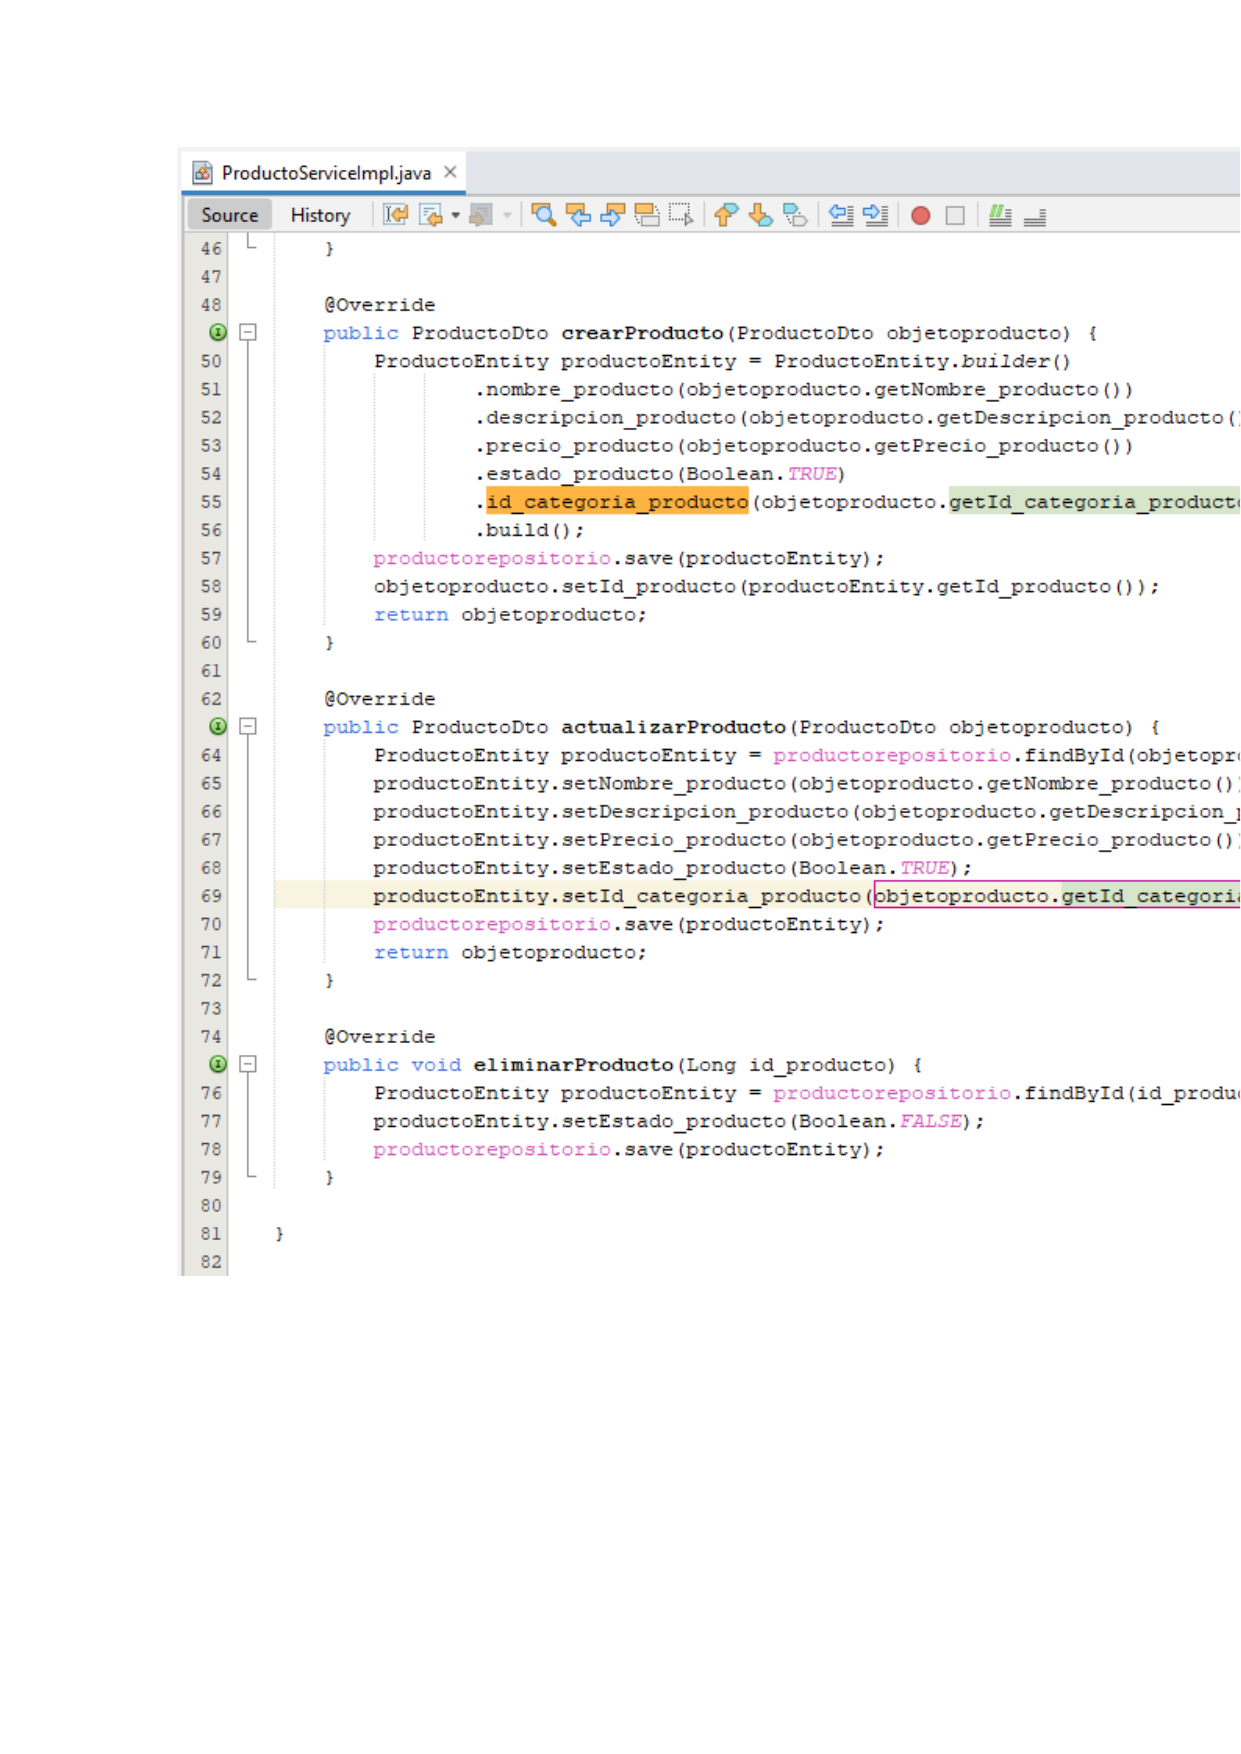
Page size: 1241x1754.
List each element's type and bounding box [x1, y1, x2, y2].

picture [177, 147, 1241, 1276]
